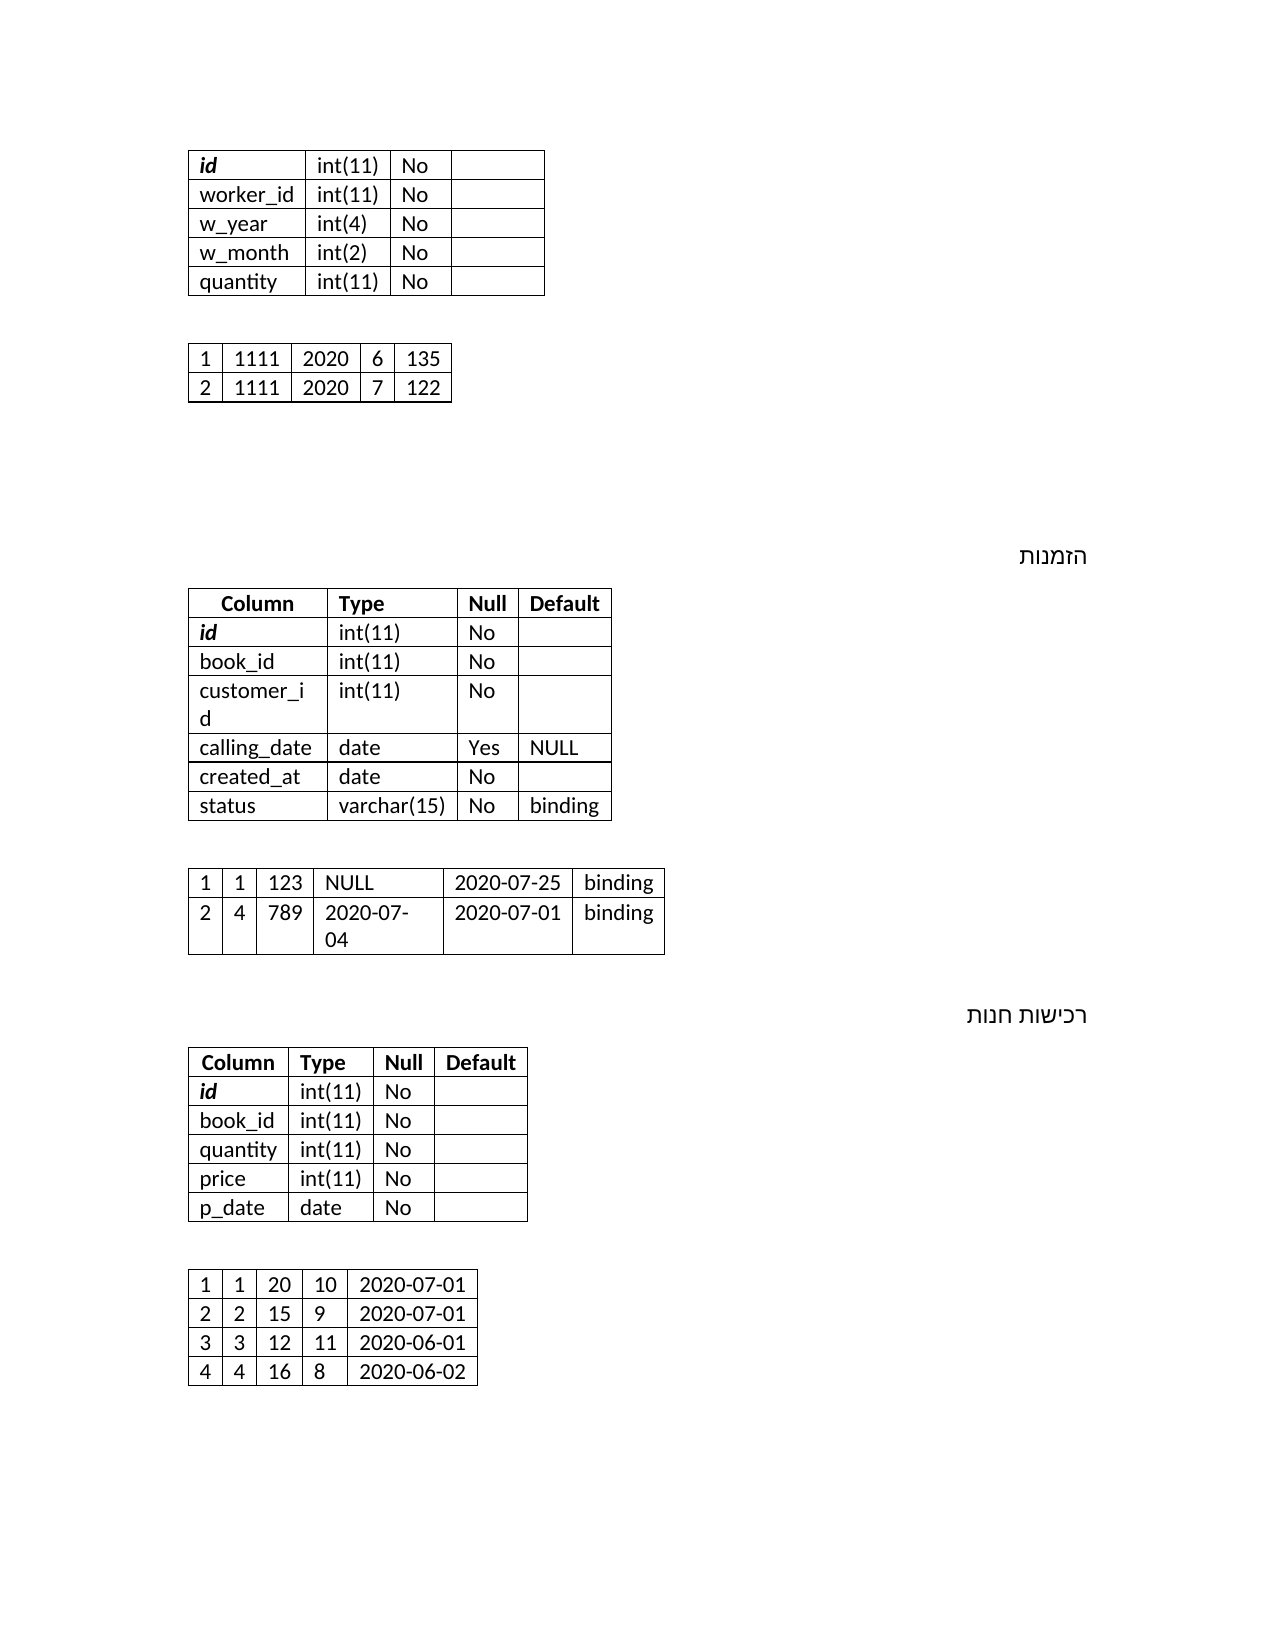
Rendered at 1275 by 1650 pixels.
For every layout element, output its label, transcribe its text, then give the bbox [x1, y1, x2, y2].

table_cell date [328, 734, 457, 761]
text רכישות חנות [187, 1002, 1087, 1028]
table_cell [519, 618, 611, 646]
table_header 123 [257, 869, 313, 897]
table_cell No [374, 1106, 434, 1134]
table_cell w_month [189, 238, 305, 266]
table_cell [452, 267, 544, 295]
table_header 2020-07-01 [348, 1270, 477, 1298]
table_cell [452, 180, 544, 208]
table_header 1 [189, 344, 222, 372]
table_cell 2020 [292, 373, 360, 401]
table_cell No [374, 1135, 434, 1163]
table_cell [435, 1106, 527, 1134]
table_cell 4 [223, 898, 256, 954]
table_cell No [374, 1193, 434, 1221]
table_cell id [189, 618, 327, 646]
table_cell 2 [189, 1299, 222, 1327]
table_header 20 [257, 1270, 302, 1298]
table_cell No [391, 151, 451, 179]
table_cell No [374, 1164, 434, 1192]
table_header Column [189, 589, 327, 617]
table_cell 2020-07-01 [348, 1299, 477, 1327]
table_cell binding [573, 898, 664, 954]
table_cell int(11) [306, 180, 390, 208]
table_cell customer_id [189, 676, 327, 732]
table_cell worker_id [189, 180, 305, 208]
table_cell int(11) [306, 151, 390, 179]
table_cell book_id [189, 1106, 288, 1134]
table_header 1 [223, 869, 256, 897]
table_cell [435, 1077, 527, 1105]
table_cell 12 [257, 1328, 302, 1356]
table_cell int(11) [328, 647, 457, 675]
table_cell 2020-07-01 [444, 898, 572, 954]
table_cell No [458, 676, 518, 732]
table_cell int(4) [306, 209, 390, 237]
table_header Null [458, 589, 518, 617]
table_cell 2020-06-01 [348, 1328, 477, 1356]
table_cell No [458, 618, 518, 646]
table_cell 16 [257, 1357, 302, 1385]
table_cell date [328, 763, 457, 791]
table_cell 9 [303, 1299, 347, 1327]
table_cell int(11) [289, 1077, 373, 1105]
table_cell No [391, 267, 451, 295]
table_cell int(11) [289, 1135, 373, 1163]
table_header Column [189, 1048, 288, 1076]
table_header 2020-07-25 [444, 869, 572, 897]
table_cell 789 [257, 898, 313, 954]
table_cell calling_date [189, 734, 327, 761]
table_cell [452, 151, 544, 179]
table_cell 3 [189, 1328, 222, 1356]
table_cell No [391, 209, 451, 237]
table_cell int(11) [328, 676, 457, 732]
table_cell quantity [189, 267, 305, 295]
table_cell quantity [189, 1135, 288, 1163]
table_cell 2 [189, 373, 222, 401]
table_cell 4 [223, 1357, 256, 1385]
table_header Null [374, 1048, 434, 1076]
table_cell No [458, 763, 518, 791]
table_cell created_at [189, 763, 327, 791]
table_cell int(11) [328, 618, 457, 646]
table_cell 15 [257, 1299, 302, 1327]
table_header binding [573, 869, 664, 897]
table_header 1 [189, 869, 222, 897]
table_cell [435, 1135, 527, 1163]
table_header Type [328, 589, 457, 617]
table_cell id [189, 151, 305, 179]
table_cell No [458, 647, 518, 675]
table_cell binding [519, 792, 611, 819]
table_cell 122 [395, 373, 451, 401]
table_cell 7 [361, 373, 394, 401]
table_cell int(11) [289, 1106, 373, 1134]
table_cell No [391, 238, 451, 266]
table_cell [435, 1193, 527, 1221]
table_cell 1111 [223, 373, 291, 401]
table_cell w_year [189, 209, 305, 237]
table_header 1111 [223, 344, 291, 372]
table_header NULL [314, 869, 443, 897]
table_header 1 [189, 1270, 222, 1298]
table_cell [519, 763, 611, 791]
table_header 135 [395, 344, 451, 372]
table_cell varchar(15) [328, 792, 457, 819]
table_header 1 [223, 1270, 256, 1298]
table_cell 3 [223, 1328, 256, 1356]
table_cell [435, 1164, 527, 1192]
table_cell Yes [458, 734, 518, 761]
text הזמנות [187, 543, 1087, 569]
table_cell NULL [519, 734, 611, 761]
table_header Type [289, 1048, 373, 1076]
table_cell 2 [223, 1299, 256, 1327]
table_cell int(11) [289, 1164, 373, 1192]
table_cell int(11) [306, 267, 390, 295]
table_cell 8 [303, 1357, 347, 1385]
table_header Default [519, 589, 611, 617]
table_header 2020 [292, 344, 360, 372]
table_cell [519, 647, 611, 675]
table_cell No [374, 1077, 434, 1105]
table_cell p_date [189, 1193, 288, 1221]
table_cell int(2) [306, 238, 390, 266]
table_cell No [391, 180, 451, 208]
table_cell 2020-07-04 [314, 898, 443, 954]
table_cell book_id [189, 647, 327, 675]
table_cell No [458, 792, 518, 819]
table_cell [519, 676, 611, 732]
table_cell id [189, 1077, 288, 1105]
table_cell [452, 209, 544, 237]
table_header 10 [303, 1270, 347, 1298]
table_cell status [189, 792, 327, 819]
table_cell 2 [189, 898, 222, 954]
table_cell date [289, 1193, 373, 1221]
table_cell [452, 238, 544, 266]
table_cell 4 [189, 1357, 222, 1385]
table_cell price [189, 1164, 288, 1192]
table_cell 2020-06-02 [348, 1357, 477, 1385]
table_header 6 [361, 344, 394, 372]
table_cell 11 [303, 1328, 347, 1356]
table_header Default [435, 1048, 527, 1076]
